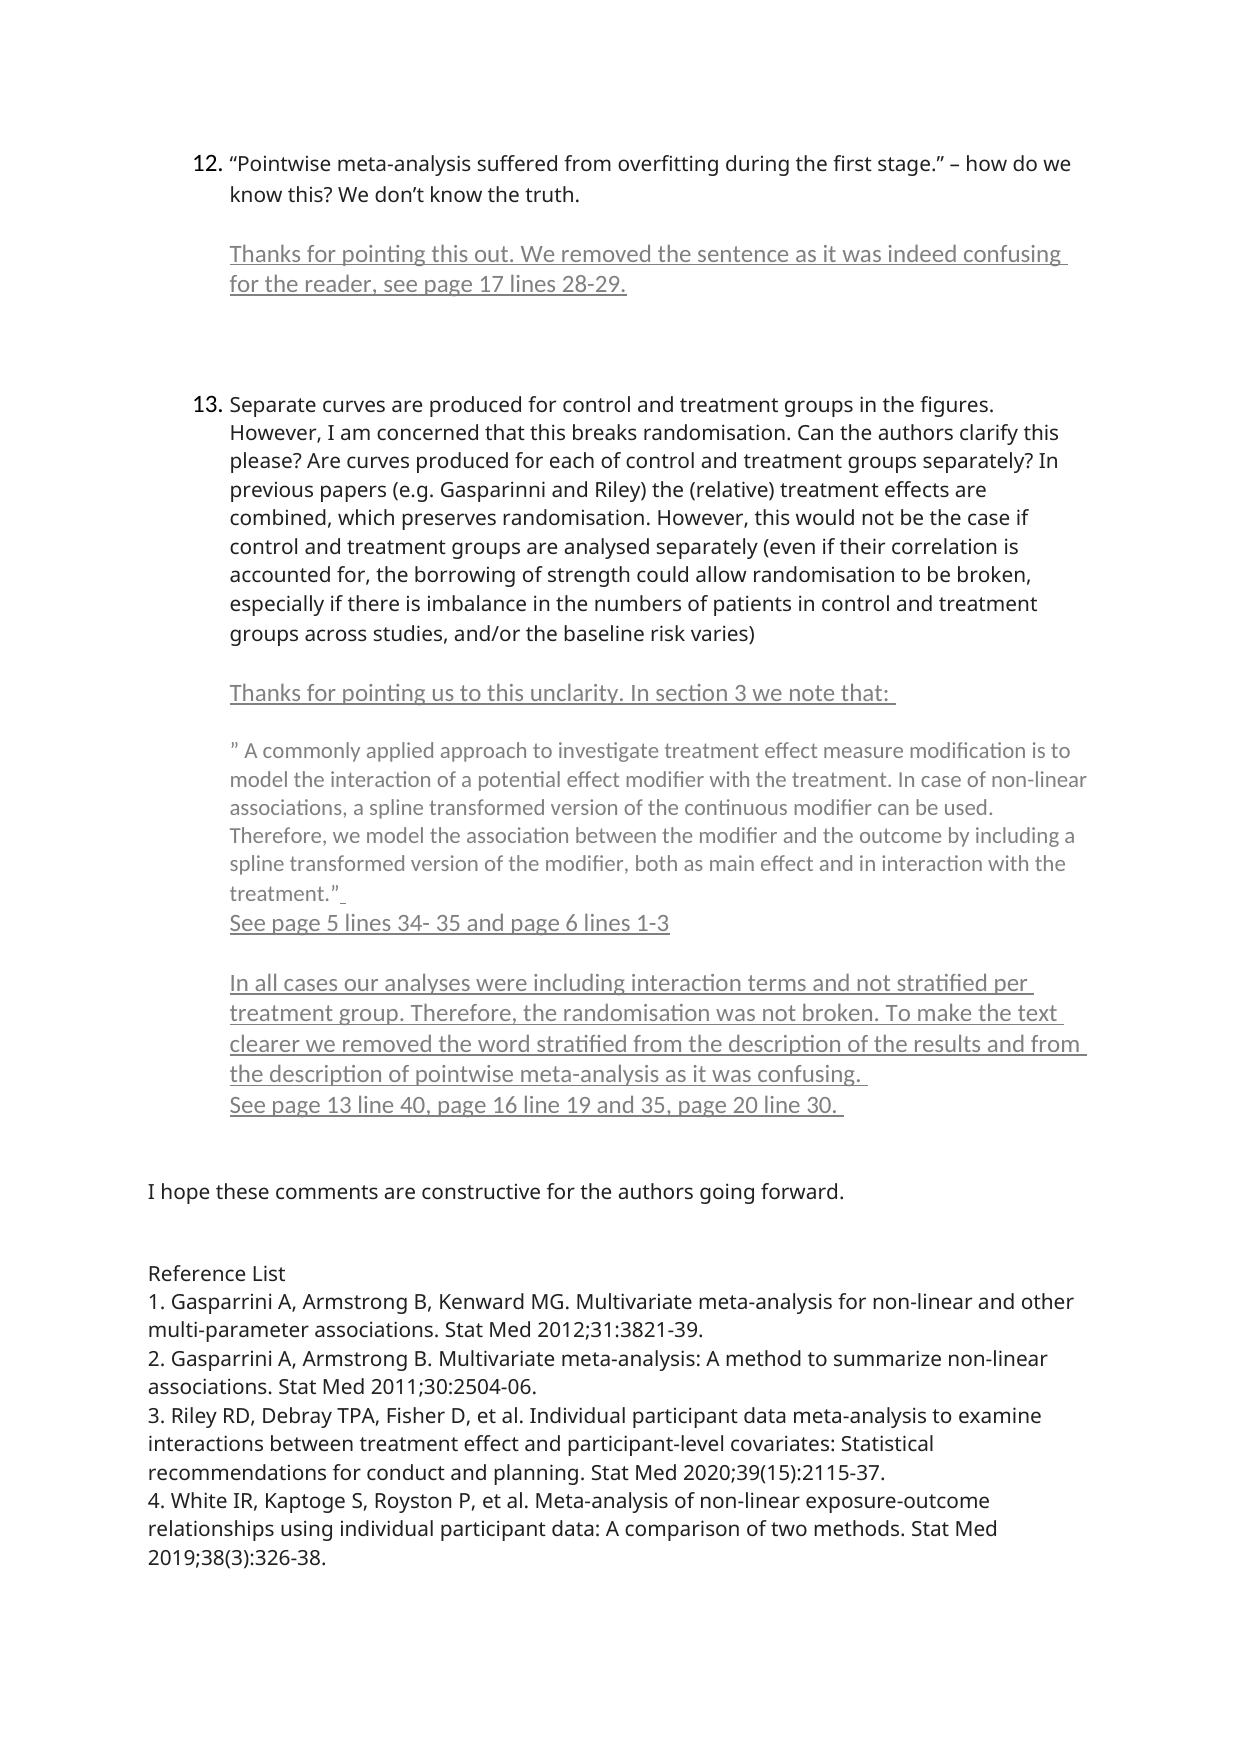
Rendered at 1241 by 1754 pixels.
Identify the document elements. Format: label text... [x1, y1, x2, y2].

text ” A commonly applied approach to investigate treatment effect measure modification is to model the interaction of a potential effect modifier with the treatment. In case of non-linear associations, a spline transformed version of the continuous modifier can be used. Therefore, we model the association between the modifier and the outcome by including a spline transformed version of the modifier, both as main effect and in interaction with the treatment.” See page 5 lines 34- 35 and page 6 lines 1-3 [229, 737, 1093, 938]
text In all cases our analyses were including interaction terms and not stratified per treatment group. Therefore, the randomisation was not broken. To make the text clearer we removed the word stratified from the description of the results and from the description of pointwise meta-analysis as it was confusing. See page 13 line 40, page 16 line 19 and 35, page 20 line 30. [229, 967, 1093, 1119]
text Thanks for pointing this out. We removed the sentence as it was indeed confusing for the reader, see page 17 lines 28-29. [229, 238, 1093, 299]
text I hope these comments are constructive for the authors going forward. [148, 1149, 1093, 1234]
list “Pointwise meta-analysis suffered from overfitting during the first stage.” – how do we know this? We don’t know the truth. [192, 148, 1093, 209]
text Thanks for pointing us to this unclarity. In section 3 we note that: [229, 677, 1093, 707]
list Separate curves are produced for control and treatment groups in the figures. However, I am concerned that this breaks randomisation. Can the authors clarify this please? Are curves produced for each of control and treatment groups separately? In previous papers (e.g. Gasparinni and Riley) the (relative) treatment effects are combined, which preserves randomisation. However, this would not be the case if control and treatment groups are analysed separately (even if their correlation is accounted for, the borrowing of strength could allow randomisation to be broken, especially if there is imbalance in the numbers of patients in control and treatment groups across studies, and/or the baseline risk varies) [192, 388, 1093, 648]
